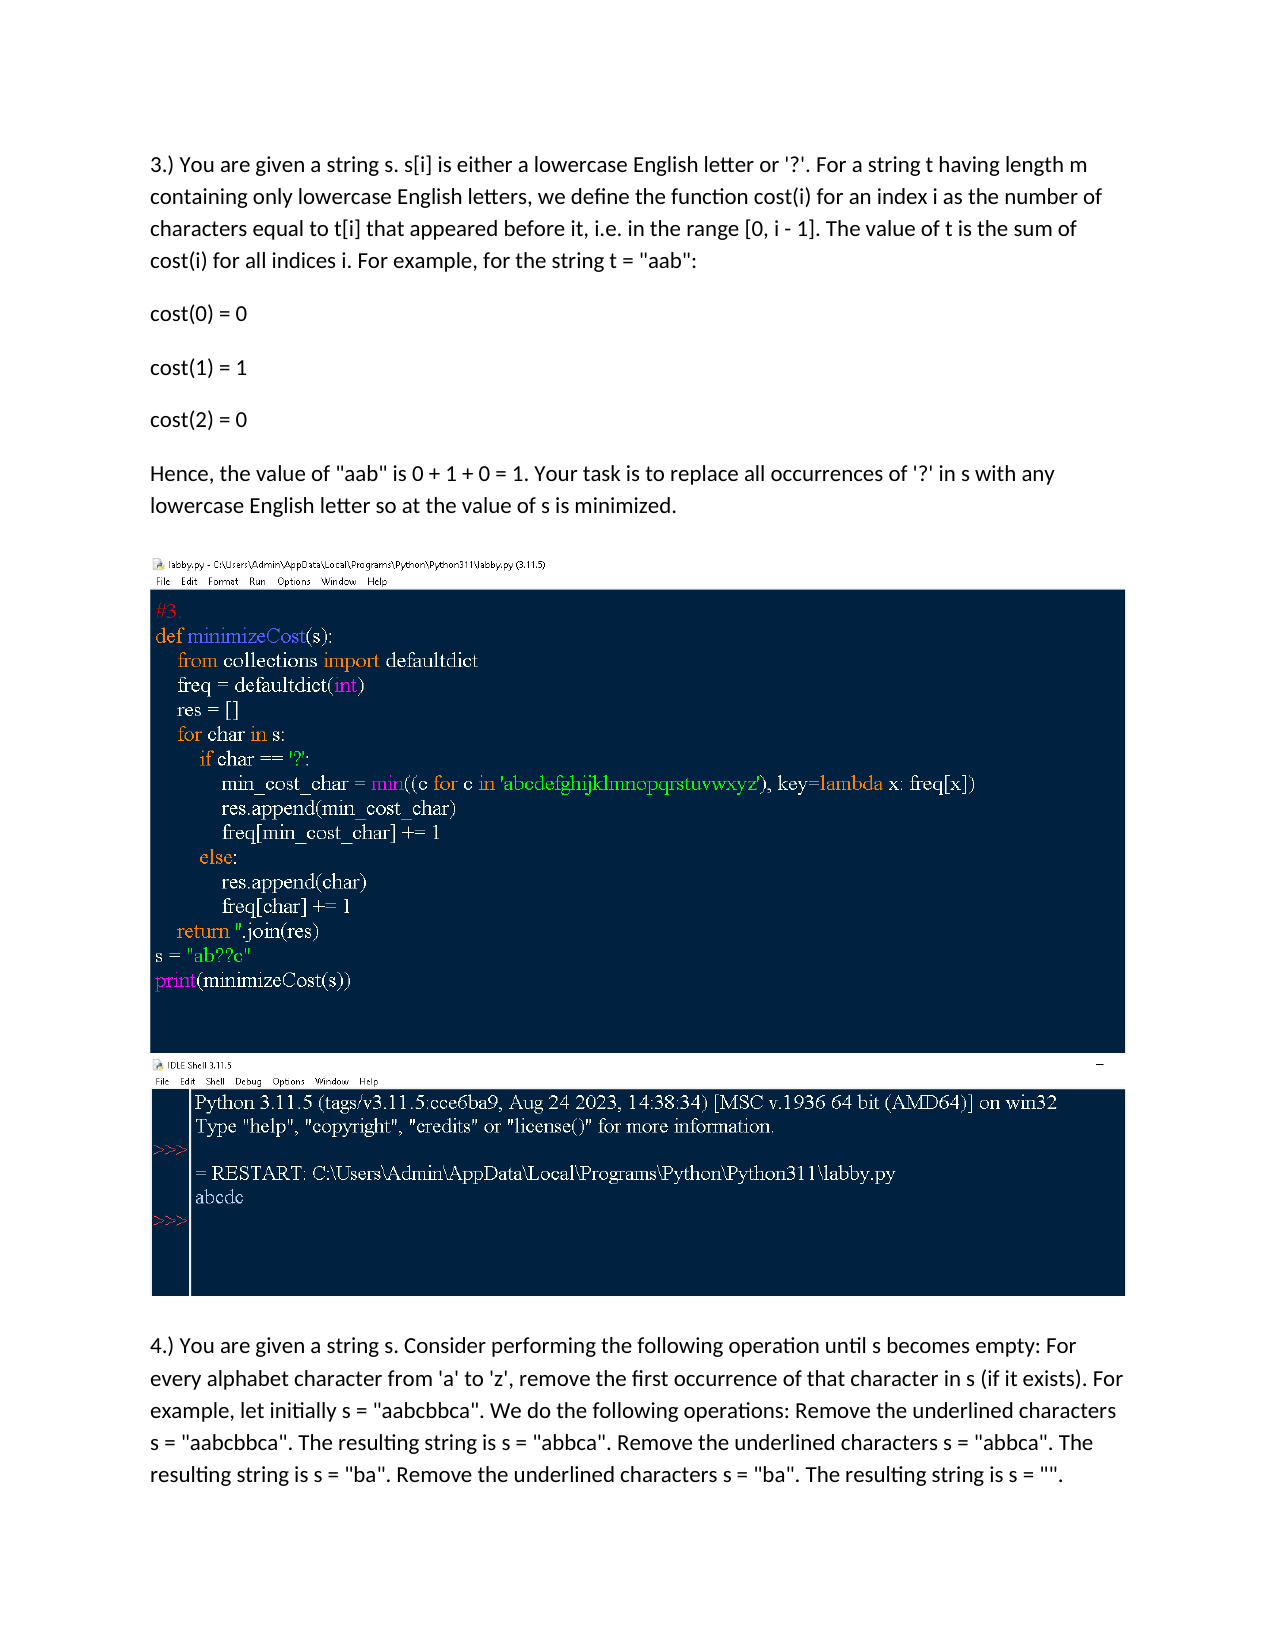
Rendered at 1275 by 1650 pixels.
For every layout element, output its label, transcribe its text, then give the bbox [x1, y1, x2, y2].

text cost(0) = 0 [150, 299, 1125, 328]
picture [150, 1056, 1125, 1296]
text cost(2) = 0 [150, 406, 1125, 434]
text 2.) Given two strings: s1 and s2 with the same size, check if some permutation of string s1 can break some permutation of string s2 or vice-versa. In other words s2 can break s1 or vice-versa. A string x can break string y (both of size n) if x[i] >= y[i] (in alphabetical order) for all i between 0 and n-1. 3.) You are given a string s. s[i] is either a lowercase English letter or '?'. For a string t having length m containing only lowercase English letters, we define the function cost(i) for an index i as the number of characters equal to t[i] that appeared before it, i.e. in the range [0, i - 1]. The value of t is the sum of cost(i) for all indices i. For example, for the string t = "aab": [150, 150, 1125, 274]
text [150, 1296, 1125, 1488]
text cost(1) = 1 [150, 353, 1125, 381]
picture [150, 555, 1125, 1053]
